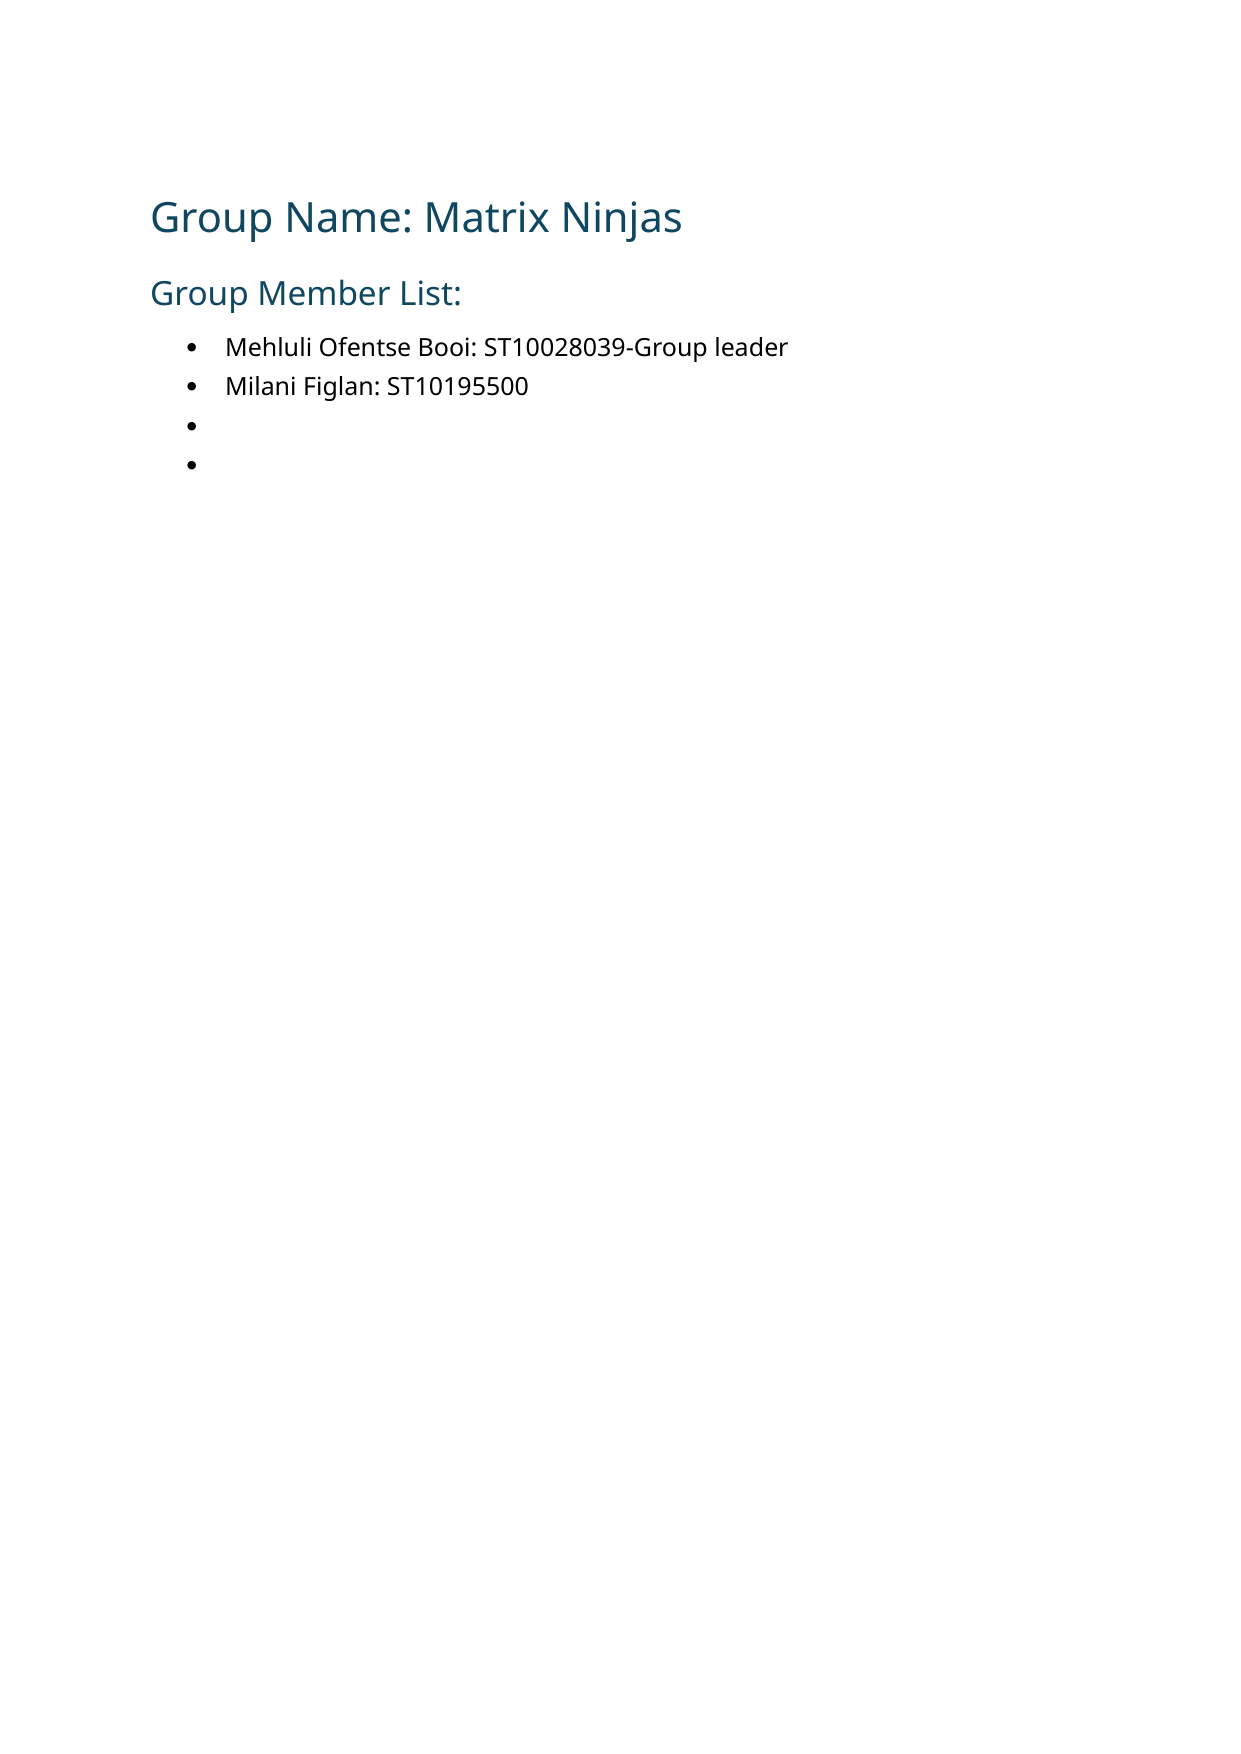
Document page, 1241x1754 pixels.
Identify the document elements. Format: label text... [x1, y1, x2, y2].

list Mehluli Ofentse Booi: ST10028039-Group leader [187, 330, 1090, 364]
subtitle Group Member List: [150, 269, 1090, 315]
list Milani Figlan: ST10195500 [187, 369, 1090, 403]
subtitle Group Name: Matrix Ninjas [150, 187, 1090, 244]
